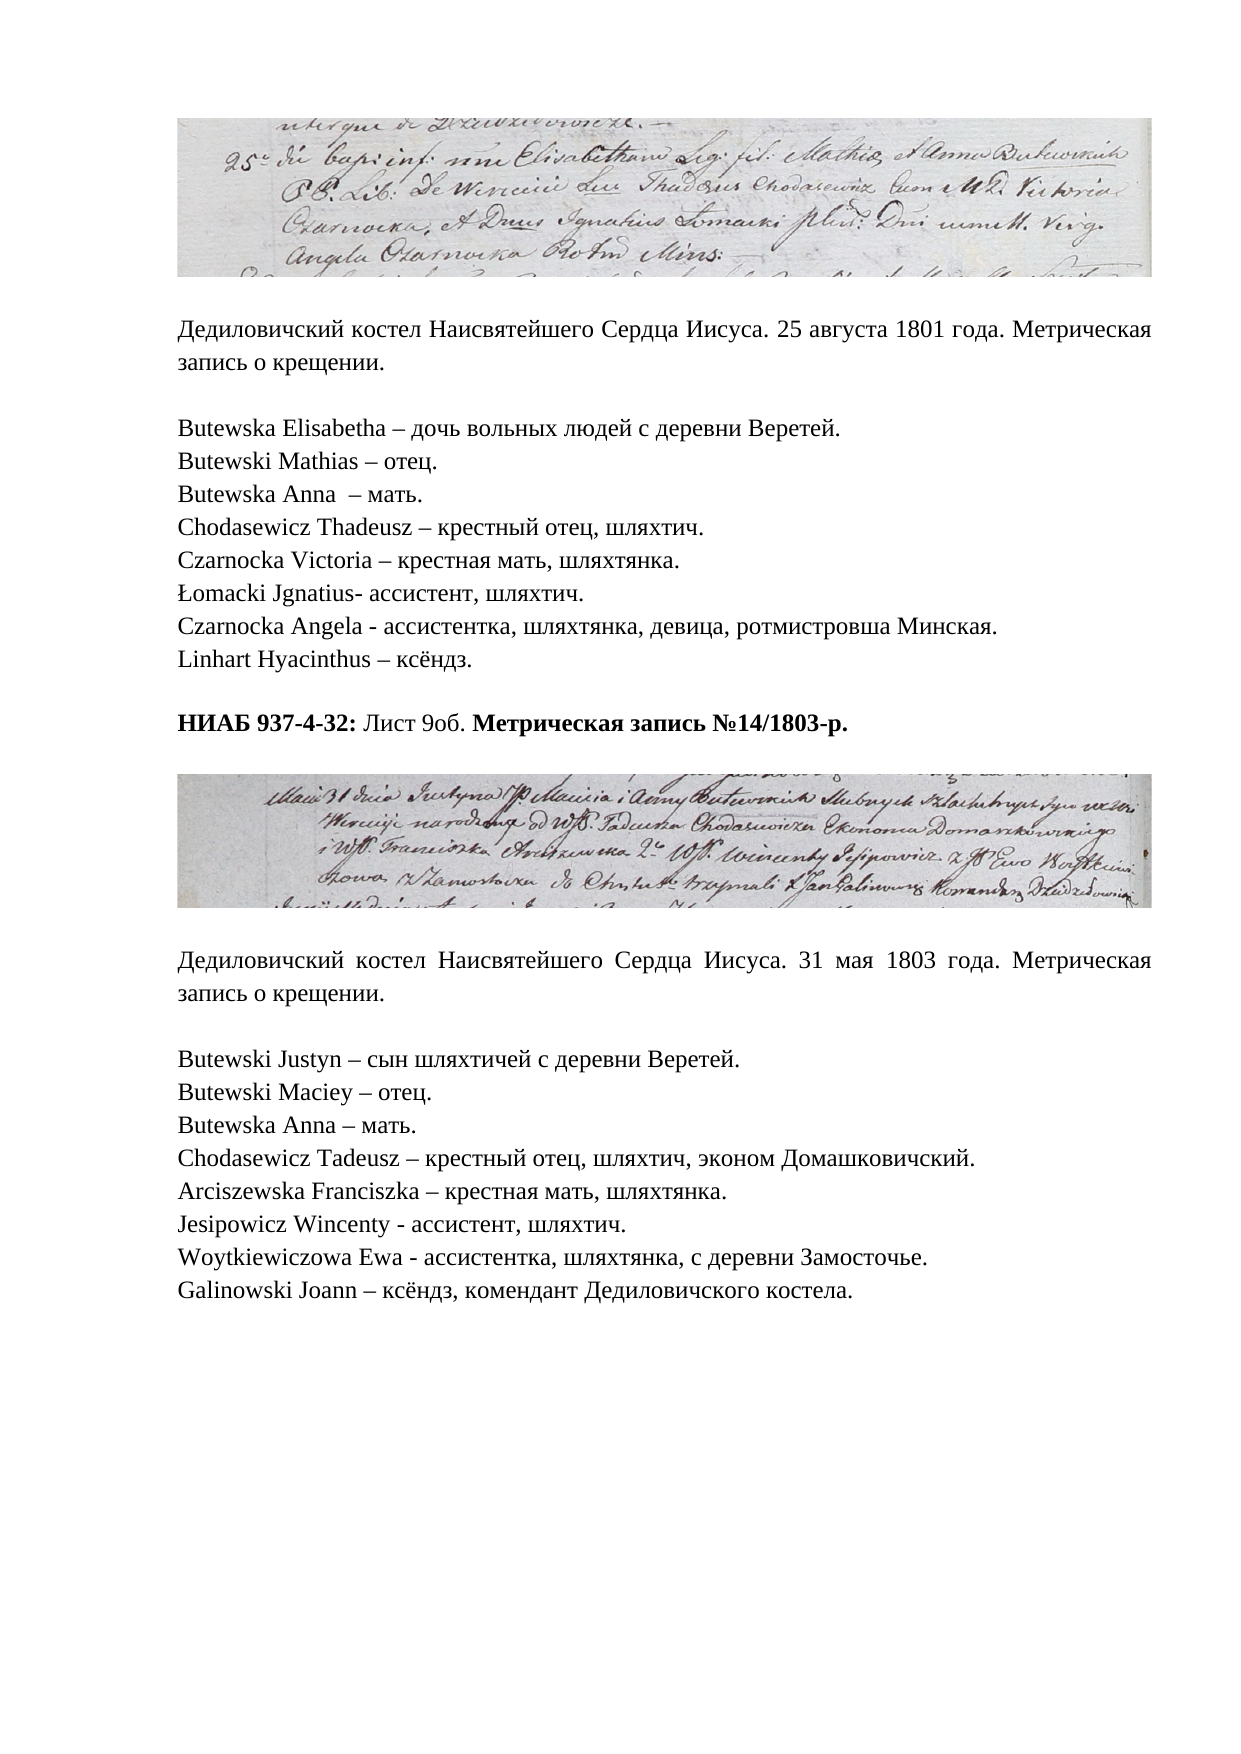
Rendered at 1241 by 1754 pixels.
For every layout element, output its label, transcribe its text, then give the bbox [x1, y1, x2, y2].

text Chodasewicz Tadeusz – крестный отец, шляхтич, эконом Домашковичский. [177, 1143, 1152, 1172]
text Czarnocka Victoria – крестная мать, шляхтянка. [177, 545, 1152, 574]
text Butewska Anna – мать. [177, 1110, 1152, 1139]
text Butewska Anna – мать. [177, 479, 1152, 508]
picture [177, 774, 1152, 908]
text Łomacki Jgnatius- ассистент, шляхтич. [177, 578, 1152, 607]
text Woytkiewiczowa Ewa - ассистентка, шляхтянка, с деревни Замосточье. [177, 1242, 1152, 1271]
text Butewski Justyn – сын шляхтичей с деревни Веретей. [177, 1044, 1152, 1073]
text Galinowski Joann – ксёндз, комендант Дедиловичского костела. [177, 1275, 1152, 1304]
text Linhart Hyacinthus – ксёндз. [177, 644, 1152, 673]
picture [177, 118, 1152, 277]
text Jesipowicz Wincenty - ассистент, шляхтич. [177, 1209, 1152, 1238]
text НИАБ 937-4-32: Лист 9об. Метрическая запись №14/1803-р. [177, 708, 1152, 737]
text Дедиловичский костел Наисвятейшего Сердца Иисуса. 25 августа 1801 года. Метрическая запись о крещении. [177, 314, 1152, 376]
text Butewski Mathias – отец. [177, 446, 1152, 475]
text Дедиловичский костел Наисвятейшего Сердца Иисуса. 31 мая 1803 года. Метрическая запись о крещении. [177, 945, 1152, 1007]
text Butewski Maciey – отец. [177, 1077, 1152, 1106]
text Czarnocka Angela - ассистентка, шляхтянка, девица, ротмистровша Минская. [177, 611, 1152, 640]
text Butewska Elisabetha – дочь вольных людей с деревни Веретей. [177, 413, 1152, 442]
text Chodasewicz Thadeusz – крестный отец, шляхтич. [177, 512, 1152, 541]
text Arciszewska Franciszka – крестная мать, шляхтянка. [177, 1176, 1152, 1205]
